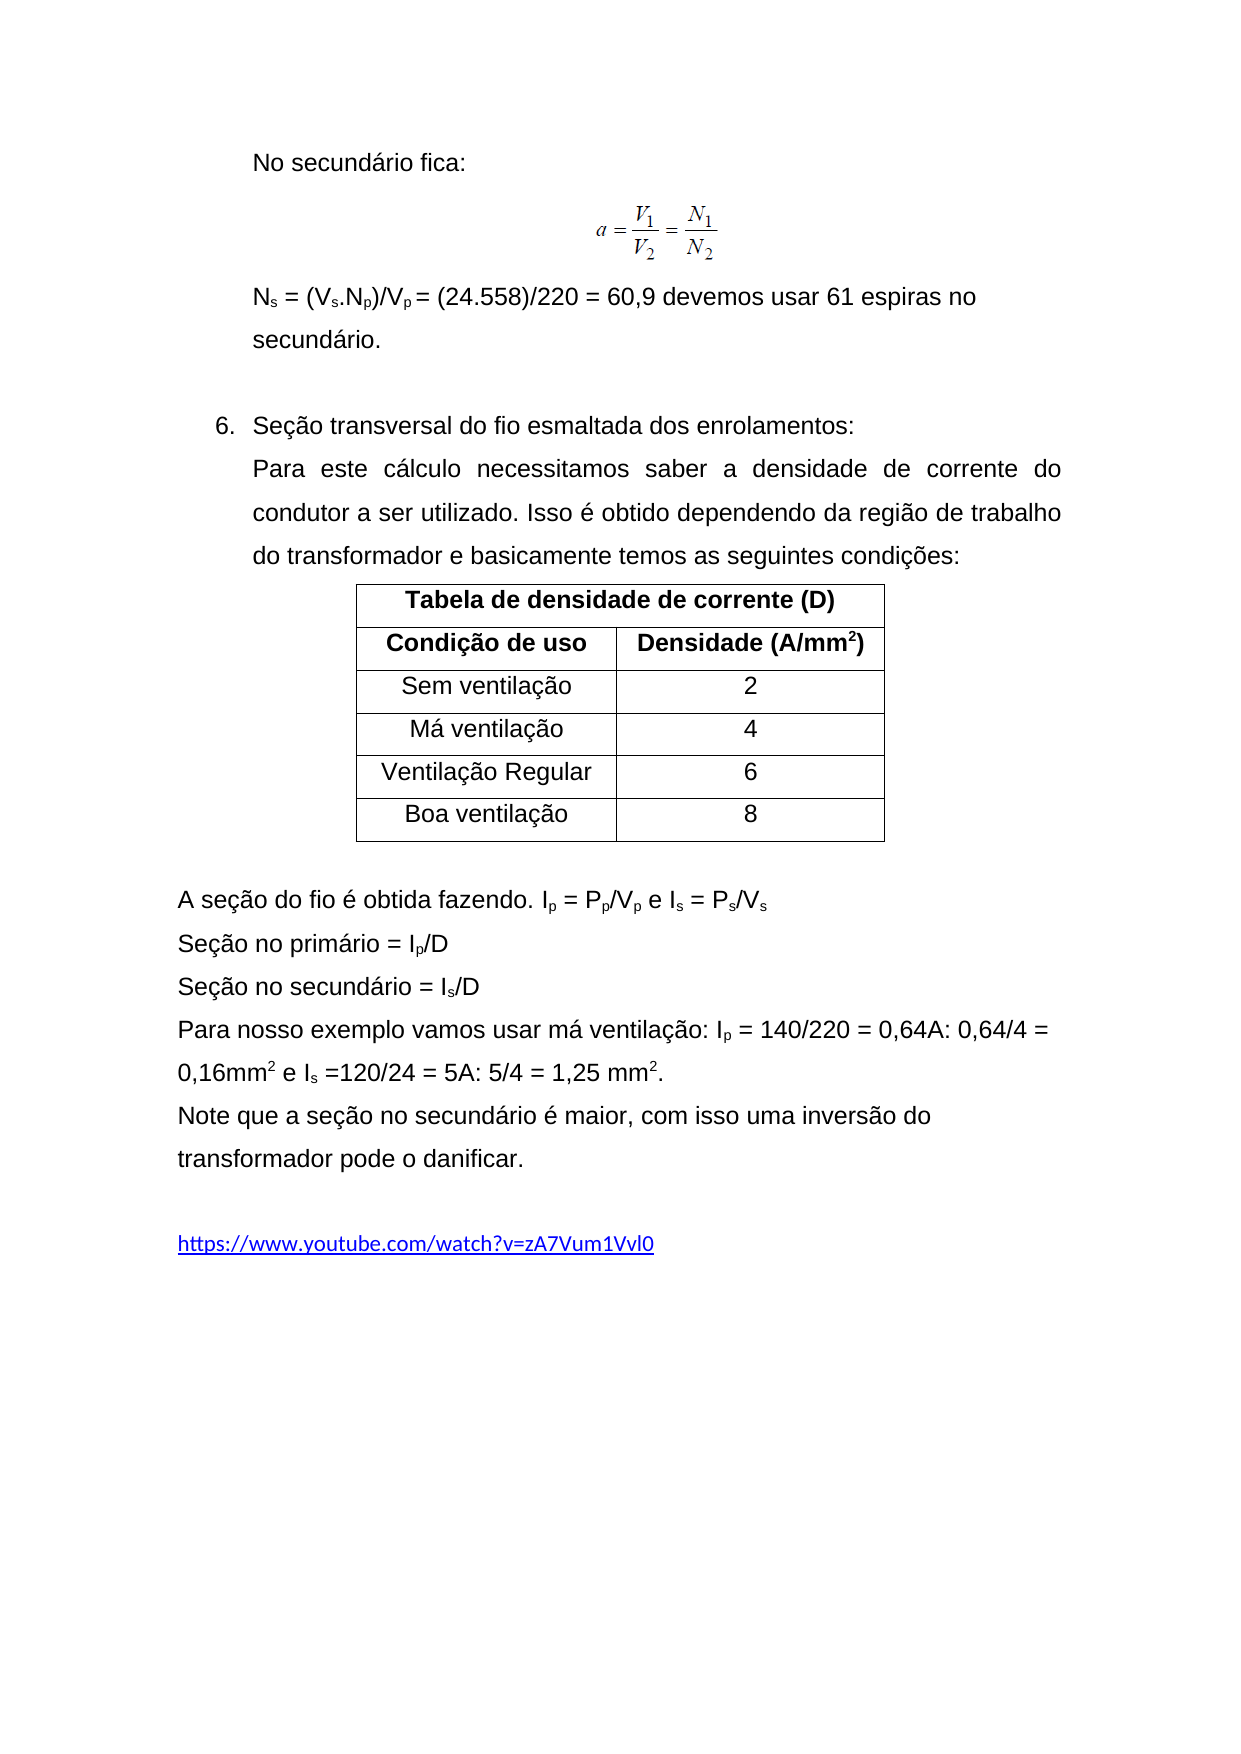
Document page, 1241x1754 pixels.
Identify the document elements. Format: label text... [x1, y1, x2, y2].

text Para nosso exemplo vamos usar má ventilação: Ip = 140/220 = 0,64A: 0,64/4 = 0,16mm2 e Is =120/24 = 5A: 5/4 = 1,25 mm2. [177, 1015, 1063, 1087]
text https://www.youtube.com/watch?v=zA7Vum1Vvl0 [177, 1229, 1063, 1257]
table_cell Condição de uso [357, 628, 616, 669]
table_cell 4 [617, 714, 884, 755]
table_cell 8 [617, 799, 884, 841]
text No secundário fica: [252, 148, 1063, 176]
table_cell Ventilação Regular [357, 756, 616, 798]
text Note que a seção no secundário é maior, com isso uma inversão do transformador pode o danificar. [177, 1101, 1063, 1173]
table_cell 2 [617, 671, 884, 712]
text Seção no primário = Ip/D [177, 928, 1063, 957]
text Seção no secundário = Is/D [177, 972, 1063, 1000]
table_cell Boa ventilação [357, 799, 616, 841]
text Para este cálculo necessitamos saber a densidade de corrente do condutor a ser utilizado. Isso é obtido dependendo da região de trabalho do transformador e basicamente temos as seguintes condições: [252, 454, 1063, 569]
table_cell Má ventilação [357, 714, 616, 755]
table_cell 6 [617, 756, 884, 798]
table_cell Sem ventilação [357, 671, 616, 712]
picture [588, 190, 727, 268]
table_header Tabela de densidade de corrente (D) [357, 585, 884, 627]
list Seção transversal do fio esmaltada dos enrolamentos: [215, 411, 1063, 440]
text Ns = (Vs.Np)/Vp = (24.558)/220 = 60,9 devemos usar 61 espiras no secundário. [252, 282, 1063, 354]
text A seção do fio é obtida fazendo. Ip = Pp/Vp e Is = Ps/Vs [177, 885, 1063, 914]
table_cell Densidade (A/mm2) [617, 628, 884, 669]
